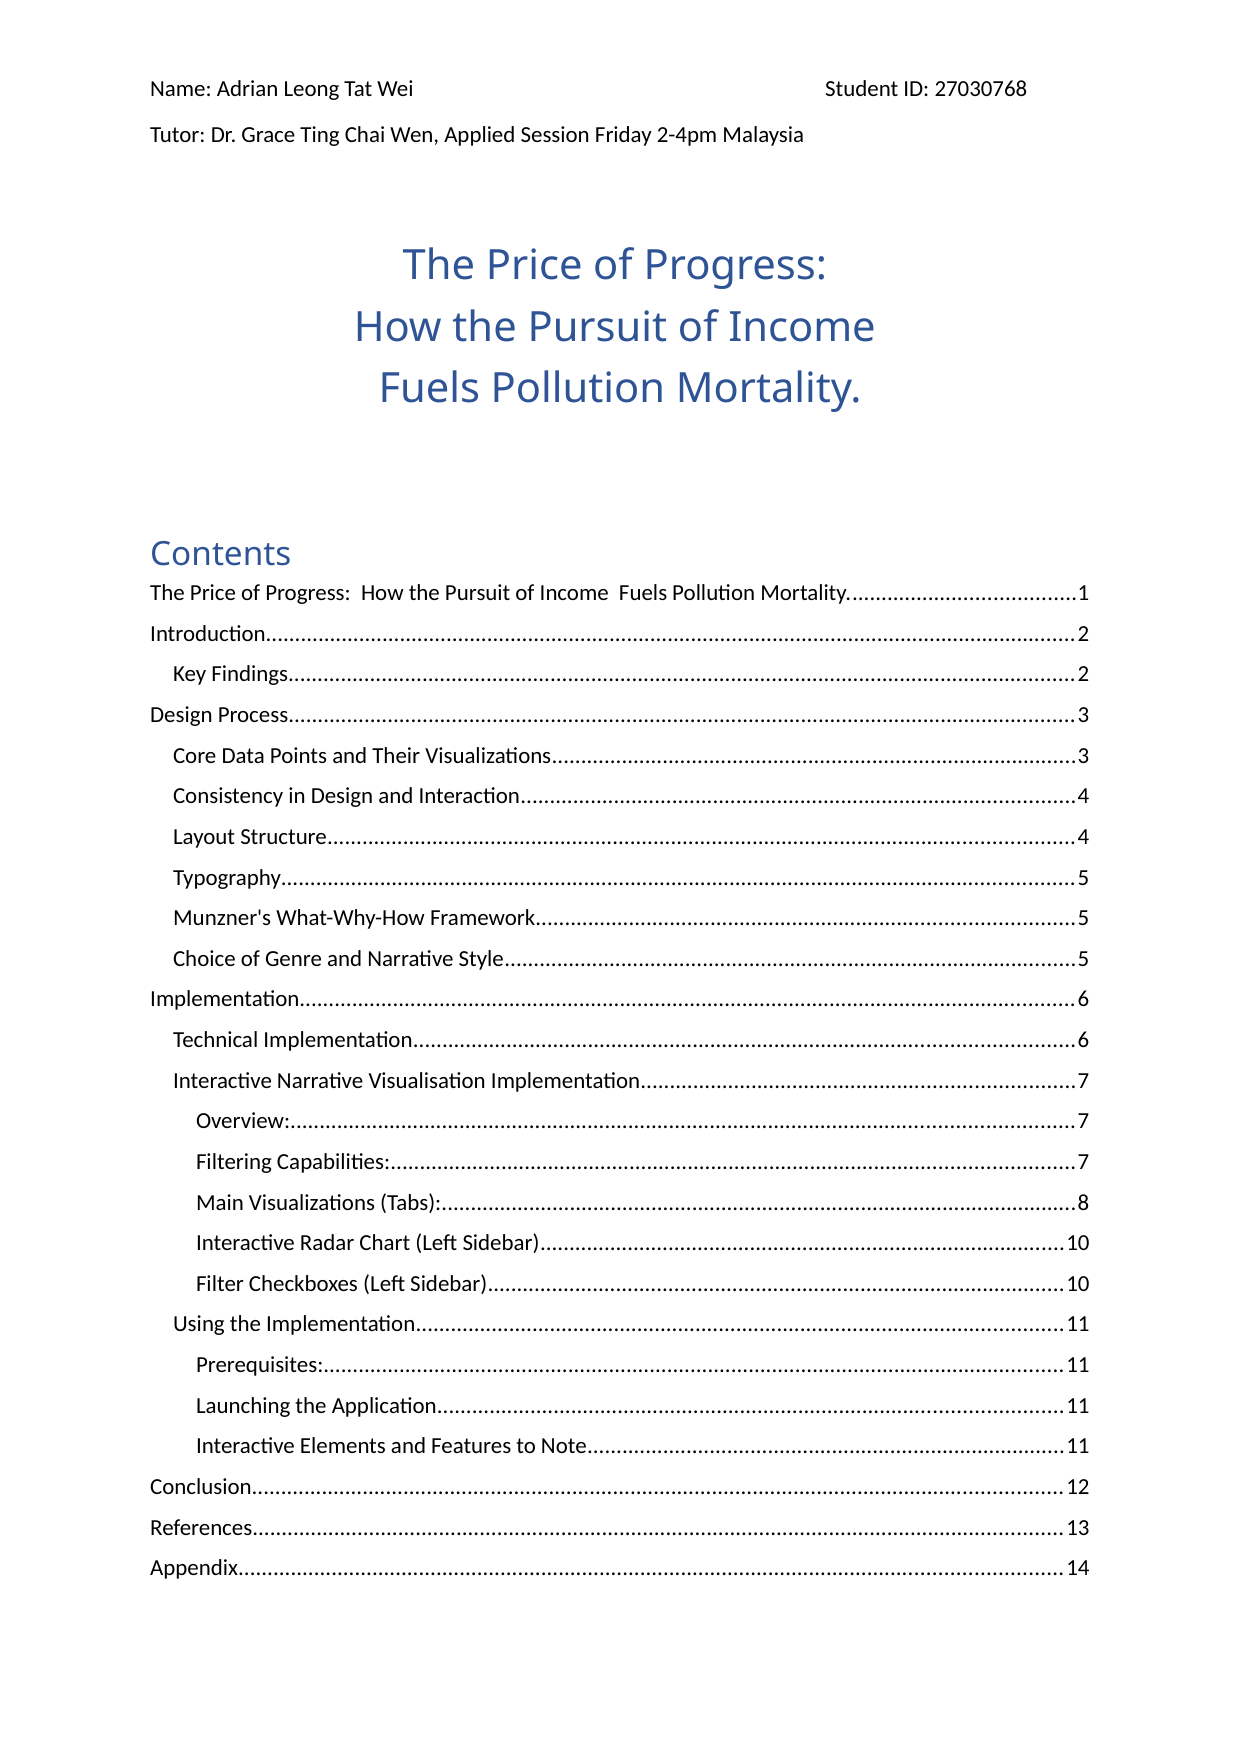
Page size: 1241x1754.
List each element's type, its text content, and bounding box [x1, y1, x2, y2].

subtitle The Price of Progress: How the Pursuit of Income Fuels Pollution Mortality. [150, 235, 1090, 414]
